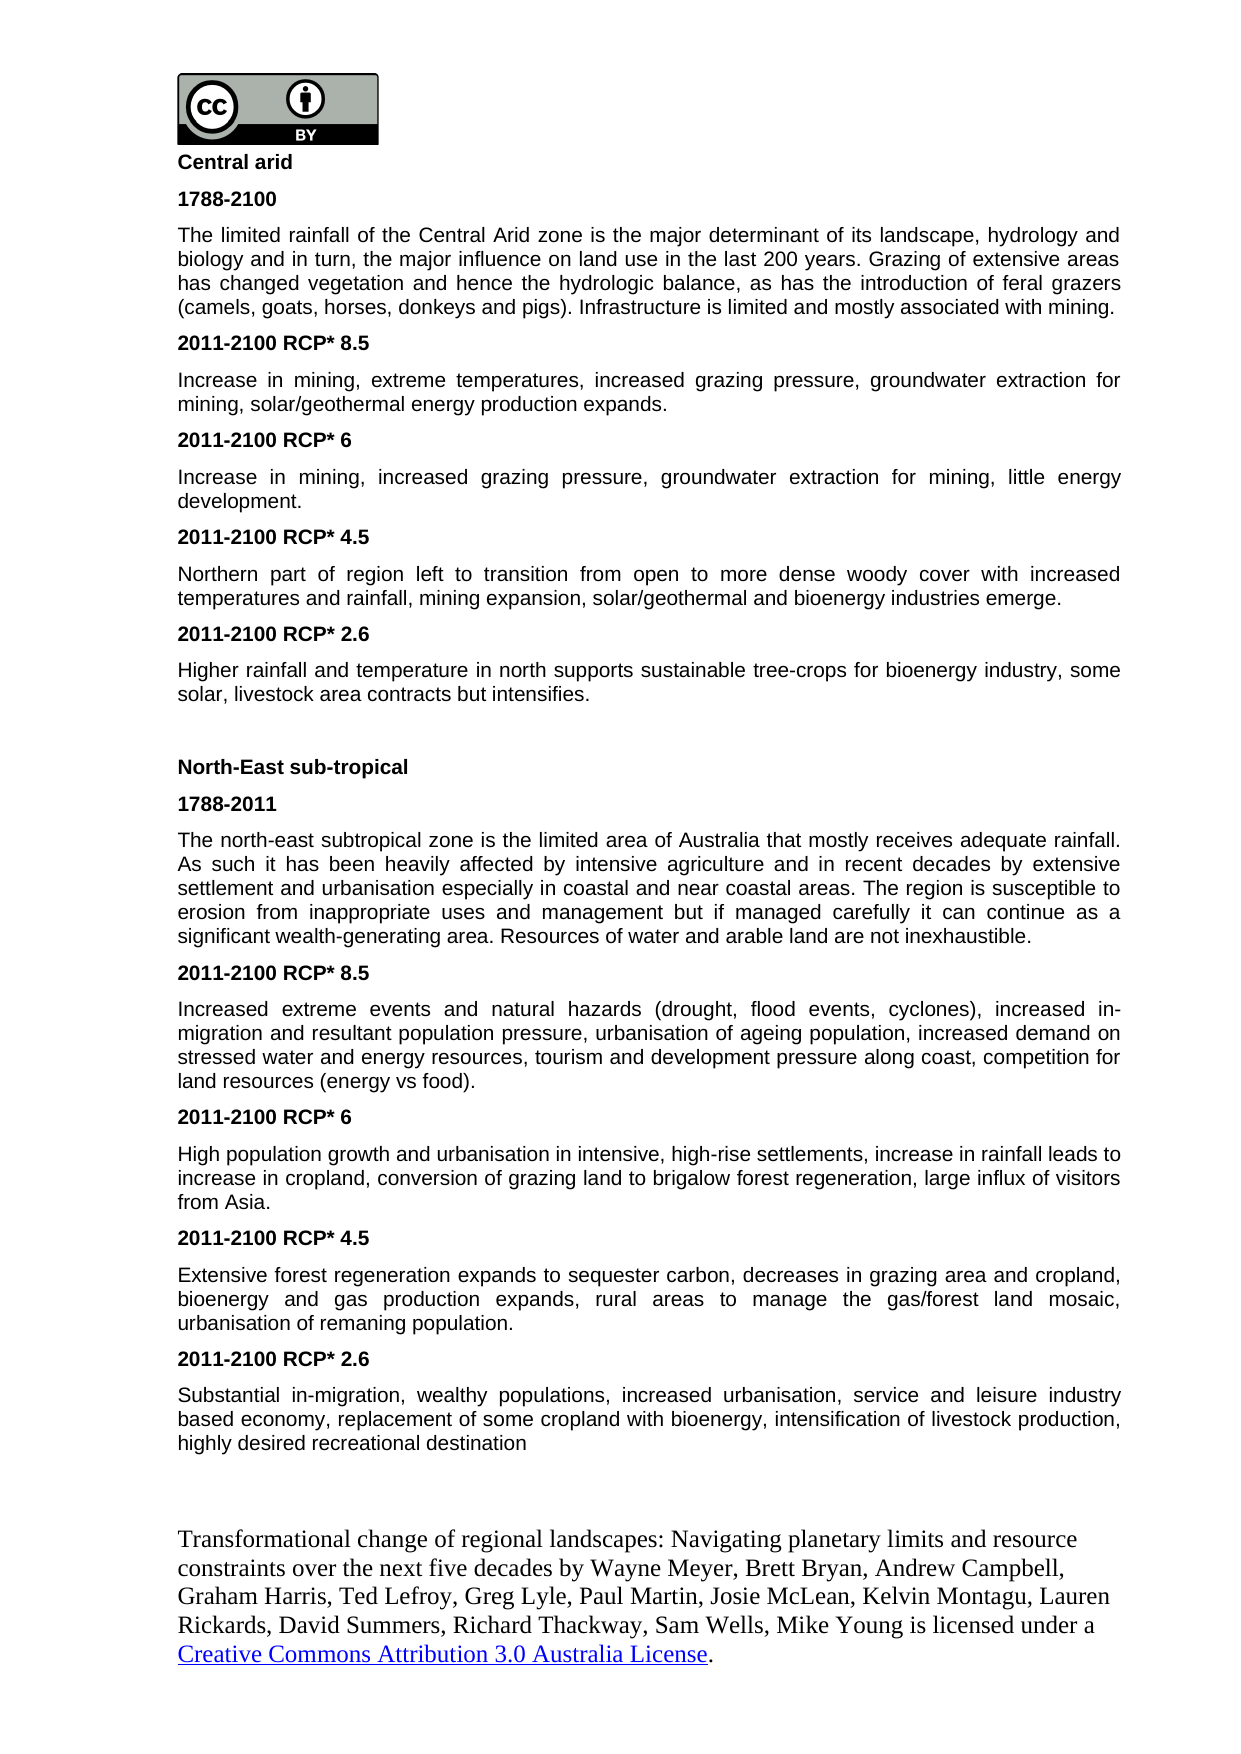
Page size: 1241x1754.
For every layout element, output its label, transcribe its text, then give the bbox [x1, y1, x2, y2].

text 2011-2100 RCP* 4.5 [177, 1226, 1122, 1250]
text North-East sub-tropical [177, 755, 1122, 779]
picture [177, 73, 379, 145]
text Higher rainfall and temperature in north supports sustainable tree-crops for bioenergy industry, some solar, livestock area contracts but intensifies. [177, 658, 1122, 706]
text 2011-2100 RCP* 6 [177, 1105, 1122, 1129]
text Substantial in-migration, wealthy populations, increased urbanisation, service and leisure industry based economy, replacement of some cropland with bioenergy, intensification of livestock production, highly desired recreational destination [177, 1383, 1122, 1455]
text Increased extreme events and natural hazards (drought, flood events, cyclones), increased in-migration and resultant population pressure, urbanisation of ageing population, increased demand on stressed water and energy resources, tourism and development pressure along coast, competition for land resources (energy vs food). [177, 997, 1122, 1093]
text 2011-2100 RCP* 8.5 [177, 331, 1122, 355]
text 2011-2100 RCP* 8.5 [177, 960, 1122, 984]
text Central arid [177, 150, 1122, 174]
text 1788-2011 [177, 792, 1122, 816]
text 2011-2100 RCP* 2.6 [177, 1347, 1122, 1371]
text 1788-2100 [177, 186, 1122, 210]
text Extensive forest regeneration expands to sequester carbon, decreases in grazing area and cropland, bioenergy and gas production expands, rural areas to manage the gas/forest land mosaic, urbanisation of remaning population. [177, 1262, 1122, 1334]
text 2011-2100 RCP* 6 [177, 428, 1122, 452]
text The north-east subtropical zone is the limited area of Australia that mostly receives adequate rainfall. As such it has been heavily affected by intensive agriculture and in recent decades by extensive settlement and urbanisation especially in coastal and near coastal areas. The region is susceptible to erosion from inappropriate uses and management but if managed carefully it can continue as a significant wealth-generating area. Resources of water and arable land are not inexhaustible. [177, 828, 1122, 948]
text 2011-2100 RCP* 2.6 [177, 622, 1122, 646]
text High population growth and urbanisation in intensive, high-rise settlements, increase in rainfall leads to increase in cropland, conversion of grazing land to brigalow forest regeneration, large influx of visitors from Asia. [177, 1142, 1122, 1213]
text Northern part of region left to transition from open to more dense woody cover with increased temperatures and rainfall, mining expansion, solar/geothermal and bioenergy industries emerge. [177, 561, 1122, 609]
text The limited rainfall of the Central Arid zone is the major determinant of its landscape, hydrology and biology and in turn, the major influence on land use in the last 200 years. Grazing of extensive areas has changed vegetation and hence the hydrologic balance, as has the introduction of feral grazers (camels, goats, horses, donkeys and pigs). Infrastructure is limited and mostly associated with mining. [177, 223, 1122, 319]
text Increase in mining, increased grazing pressure, groundwater extraction for mining, little energy development. [177, 464, 1122, 512]
text Increase in mining, extreme temperatures, increased grazing pressure, groundwater extraction for mining, solar/geothermal energy production expands. [177, 368, 1122, 416]
text 2011-2100 RCP* 4.5 [177, 525, 1122, 549]
